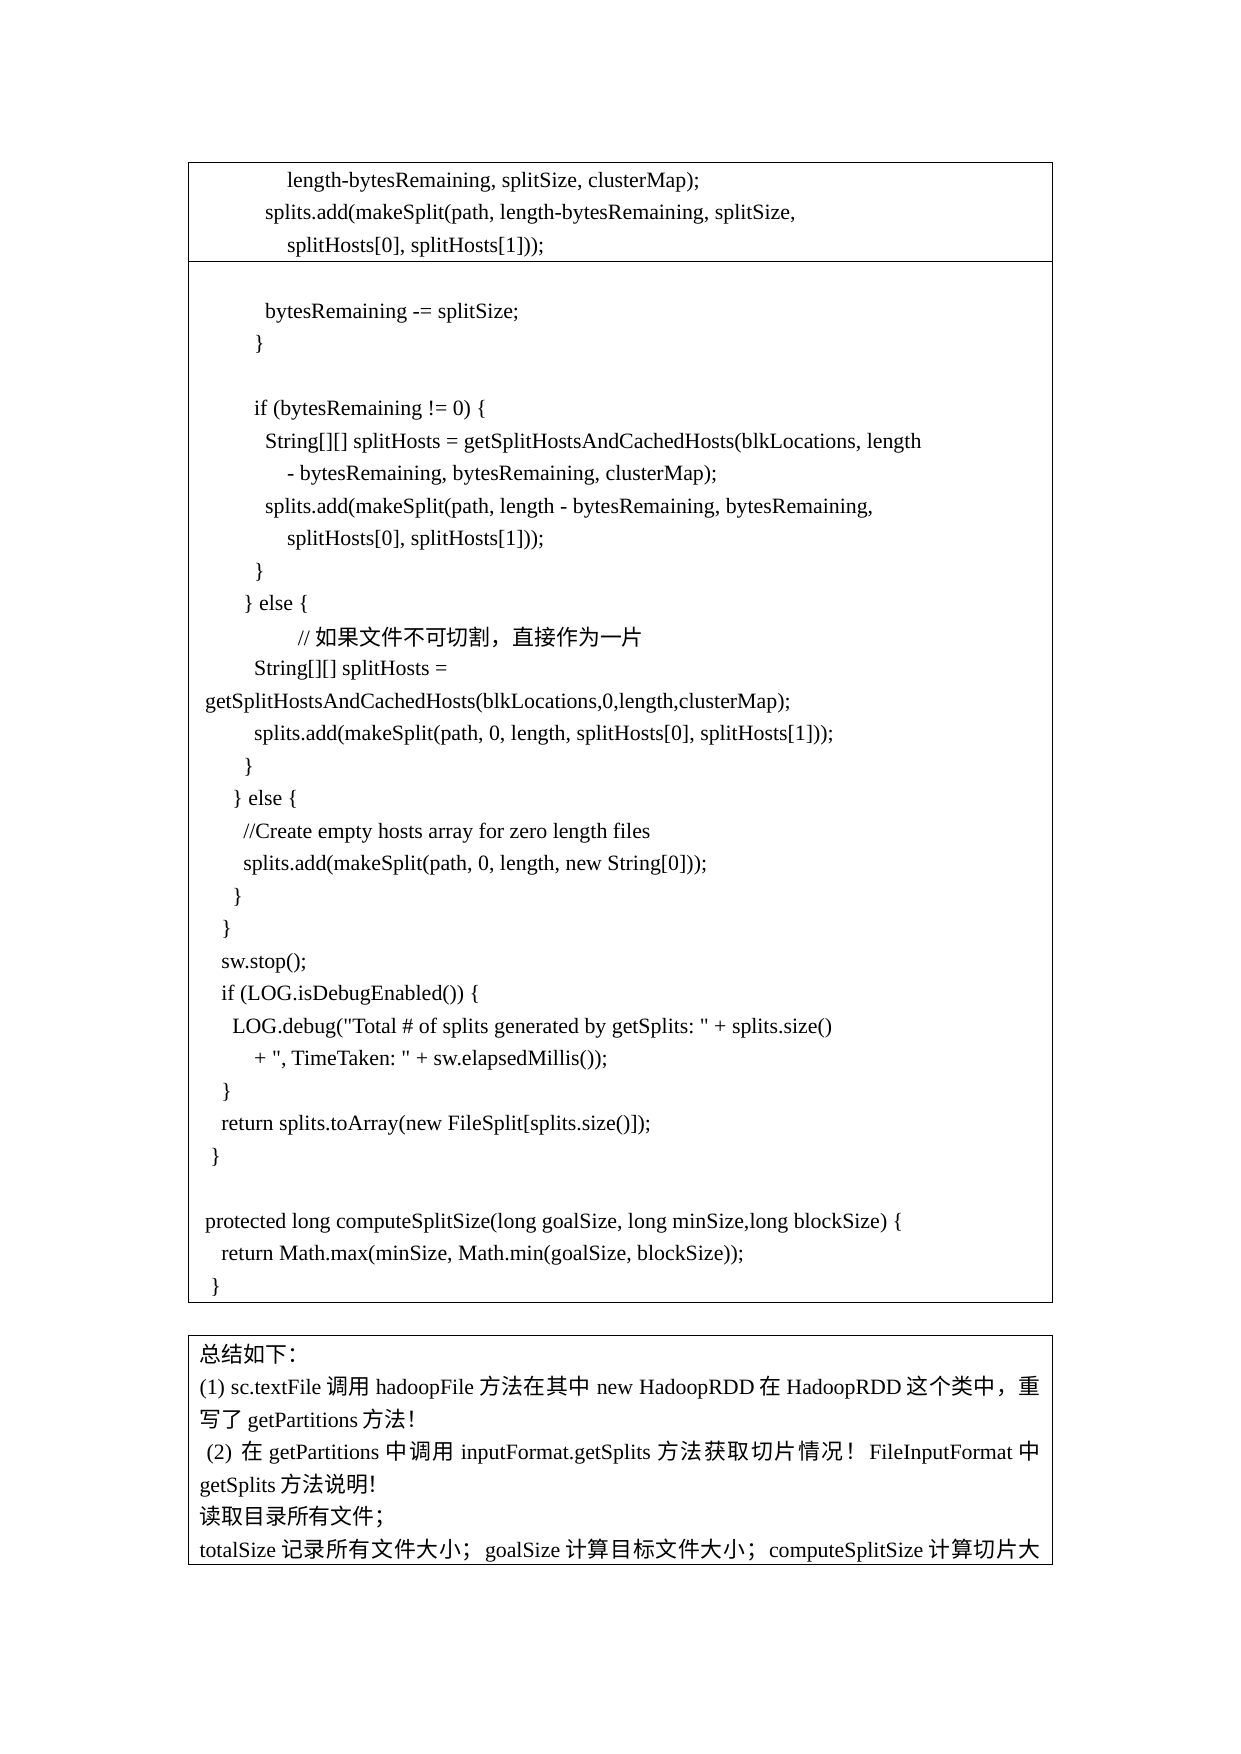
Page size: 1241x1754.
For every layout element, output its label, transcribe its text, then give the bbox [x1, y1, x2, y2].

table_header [189, 163, 1052, 261]
table_cell bytesRemaining -= splitSize; } if (bytesRemaining != 0) { String[][] splitHosts = getSplitHostsAndCachedHosts(blkLocations, length - bytesRemaining, bytesRemaining, clusterMap); splits.add(makeSplit(path, length - bytesRemaining, bytesRemaining, splitHosts[0], splitHosts[1])); } } else { // 如果文件不可切割，直接作为一片 String[][] splitHosts = getSplitHostsAndCachedHosts(blkLocations,0,length,clusterMap); splits.add(makeSplit(path, 0, length, splitHosts[0], splitHosts[1])); } } else { //Create empty hosts array for zero length files splits.add(makeSplit(path, 0, length, new String[0])); } } sw.stop(); if (LOG.isDebugEnabled()) { LOG.debug("Total # of splits generated by getSplits: " + splits.size() + ", TimeTaken: " + sw.elapsedMillis()); } return splits.toArray(new FileSplit[splits.size()]); } protected long computeSplitSize(long goalSize, long minSize,long blockSize) { return Math.max(minSize, Math.min(goalSize, blockSize)); } [189, 262, 1052, 1302]
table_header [189, 1336, 1052, 1564]
